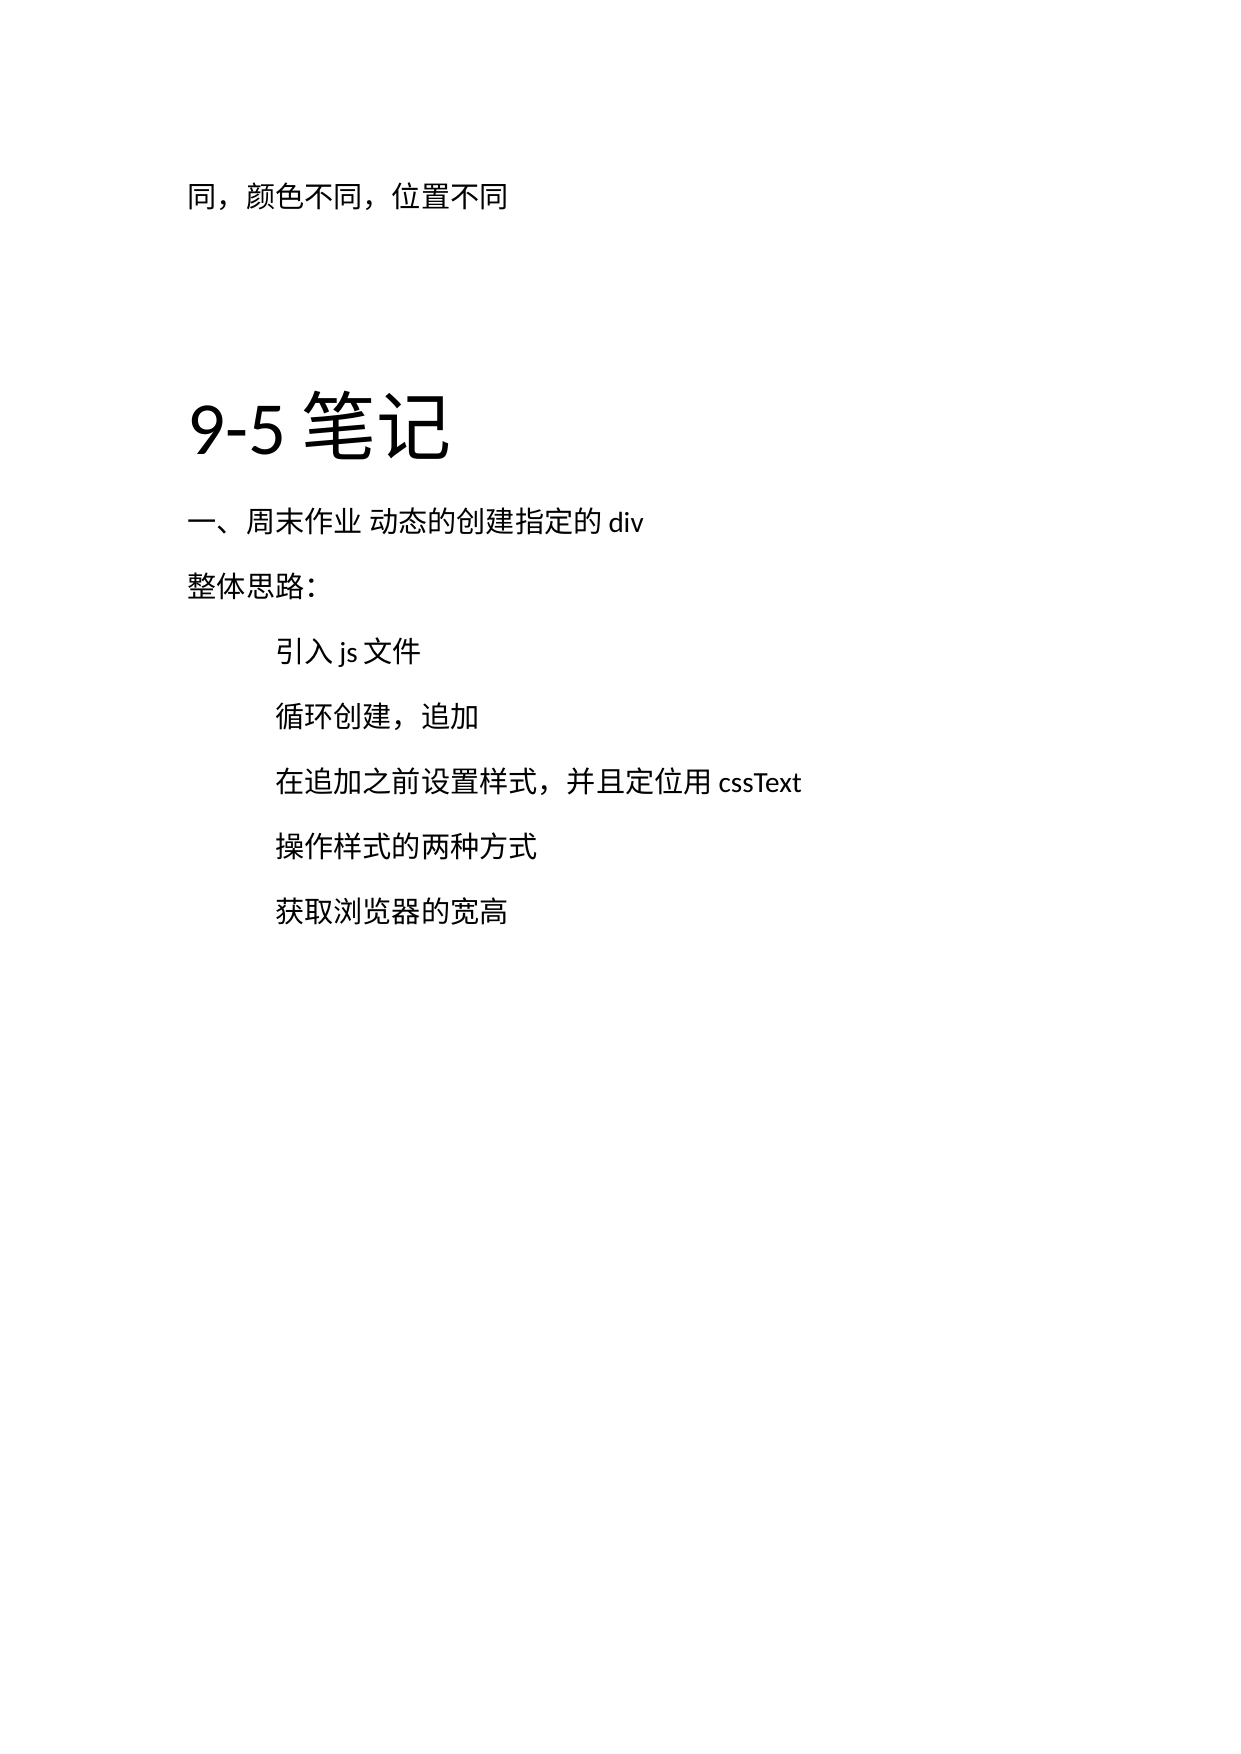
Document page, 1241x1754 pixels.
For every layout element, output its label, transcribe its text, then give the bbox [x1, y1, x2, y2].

text 引入js文件 [275, 617, 1053, 682]
text 9-5笔记 [187, 357, 1053, 487]
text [187, 162, 1053, 227]
text 整体思路： [187, 552, 1053, 617]
text 一、周末作业 动态的创建指定的div [187, 487, 1053, 552]
text 获取浏览器的宽高 [275, 877, 1053, 942]
text 在追加之前设置样式，并且定位用cssText [275, 747, 1053, 812]
text 循环创建，追加 [275, 682, 1053, 747]
text 操作样式的两种方式 [275, 812, 1053, 877]
